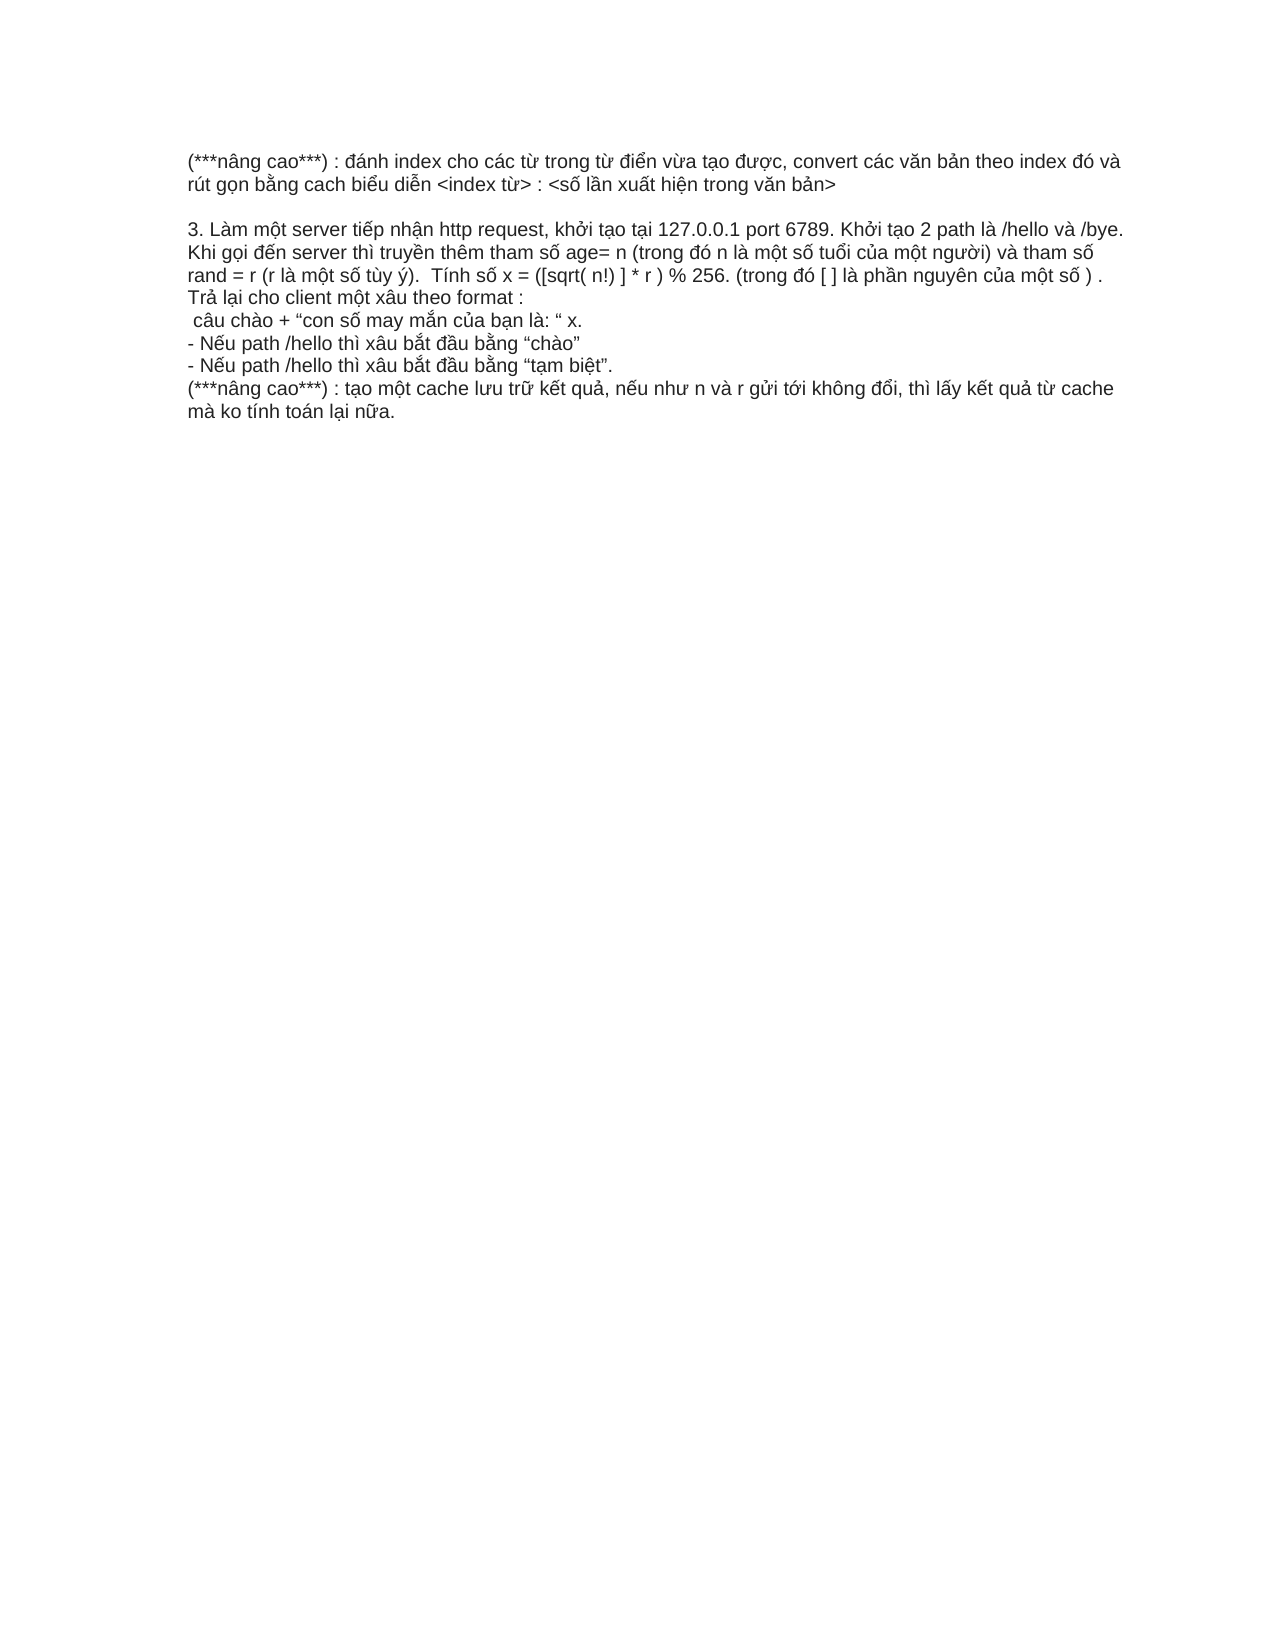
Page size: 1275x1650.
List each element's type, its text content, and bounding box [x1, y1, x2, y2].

text 3. Làm một server tiếp nhận http request, khởi tạo tại 127.0.0.1 port 6789. Khởi tạo 2 path là /hello và /bye. Khi gọi đến server thì truyền thêm tham số age= n (trong đó n là một số tuổi của một người) và tham số rand = r (r là một số tùy ý). Tính số x = ([sqrt( n!) ] * r ) % 256. (trong đó [ ] là phần nguyên của một số ) . Trả lại cho client một xâu theo format : [187, 218, 1125, 309]
text (***nâng cao***) : đánh index cho các từ trong từ điển vừa tạo được, convert các văn bản theo index đó và rút gọn bằng cach biểu diễn <index từ> : <số lần xuất hiện trong văn bản> [187, 150, 1125, 195]
text - Nếu path /hello thì xâu bắt đầu bằng “tạm biệt”. [187, 354, 1125, 377]
text - Nếu path /hello thì xâu bắt đầu bằng “chào” [187, 332, 1125, 354]
text câu chào + “con số may mắn của bạn là: “ x. [187, 309, 1125, 332]
text (***nâng cao***) : tạo một cache lưu trữ kết quả, nếu như n và r gửi tới không đổi, thì lấy kết quả từ cache mà ko tính toán lại nữa. [187, 377, 1125, 422]
